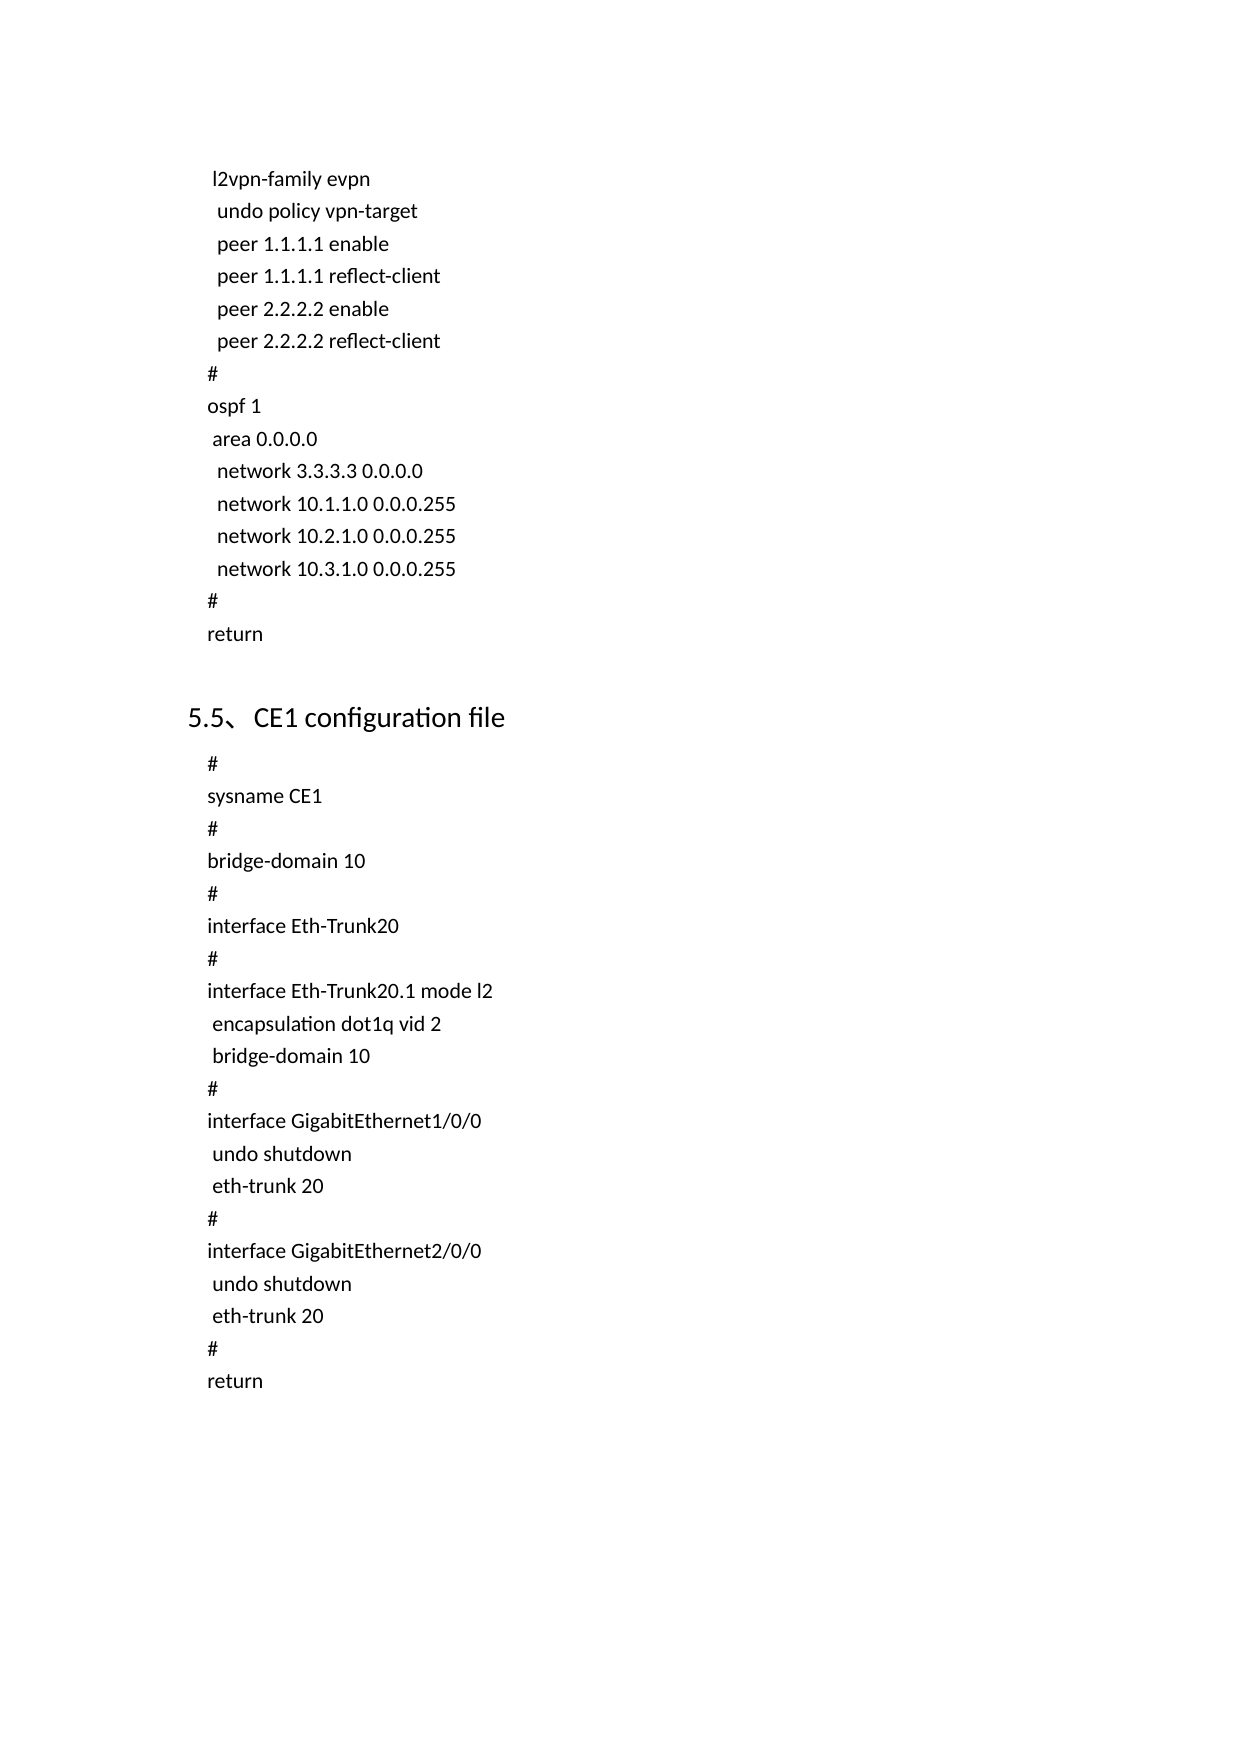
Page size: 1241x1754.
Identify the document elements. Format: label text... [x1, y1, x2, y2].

text bridge-domain 10 [187, 844, 1053, 877]
text ospf 1 [187, 389, 1053, 422]
text peer 2.2.2.2 reflect-client [187, 324, 1053, 357]
text encapsulation dot1q vid 2 [187, 1007, 1053, 1039]
text network 10.2.1.0 0.0.0.255 [187, 519, 1053, 552]
text bridge-domain 10 [187, 1039, 1053, 1072]
text # [187, 1072, 1053, 1104]
text undo shutdown [187, 1137, 1053, 1169]
text return [187, 1364, 1053, 1397]
text interface Eth-Trunk20 [187, 909, 1053, 942]
text # [187, 357, 1053, 389]
text # [187, 584, 1053, 617]
text # [187, 1202, 1053, 1234]
text # [187, 747, 1053, 779]
text peer 1.1.1.1 enable [187, 227, 1053, 259]
text interface Eth-Trunk20.1 mode l2 [187, 974, 1053, 1007]
text # [187, 877, 1053, 909]
text return [187, 617, 1053, 649]
text peer 2.2.2.2 enable [187, 292, 1053, 324]
text undo policy vpn-target [187, 194, 1053, 227]
text area 0.0.0.0 [187, 422, 1053, 454]
text peer 1.1.1.1 reflect-client [187, 259, 1053, 292]
text 5.5、CE1 configuration file [187, 682, 1053, 747]
text eth-trunk 20 [187, 1299, 1053, 1332]
text l2vpn-family evpn [187, 162, 1053, 194]
text # [187, 1332, 1053, 1364]
text network 10.3.1.0 0.0.0.255 [187, 552, 1053, 584]
text interface GigabitEthernet1/0/0 [187, 1104, 1053, 1137]
text # [187, 942, 1053, 974]
text sysname CE1 [187, 779, 1053, 812]
text undo shutdown [187, 1267, 1053, 1299]
text network 10.1.1.0 0.0.0.255 [187, 487, 1053, 519]
text # [187, 812, 1053, 844]
text interface GigabitEthernet2/0/0 [187, 1234, 1053, 1267]
text network 3.3.3.3 0.0.0.0 [187, 454, 1053, 487]
text eth-trunk 20 [187, 1169, 1053, 1202]
